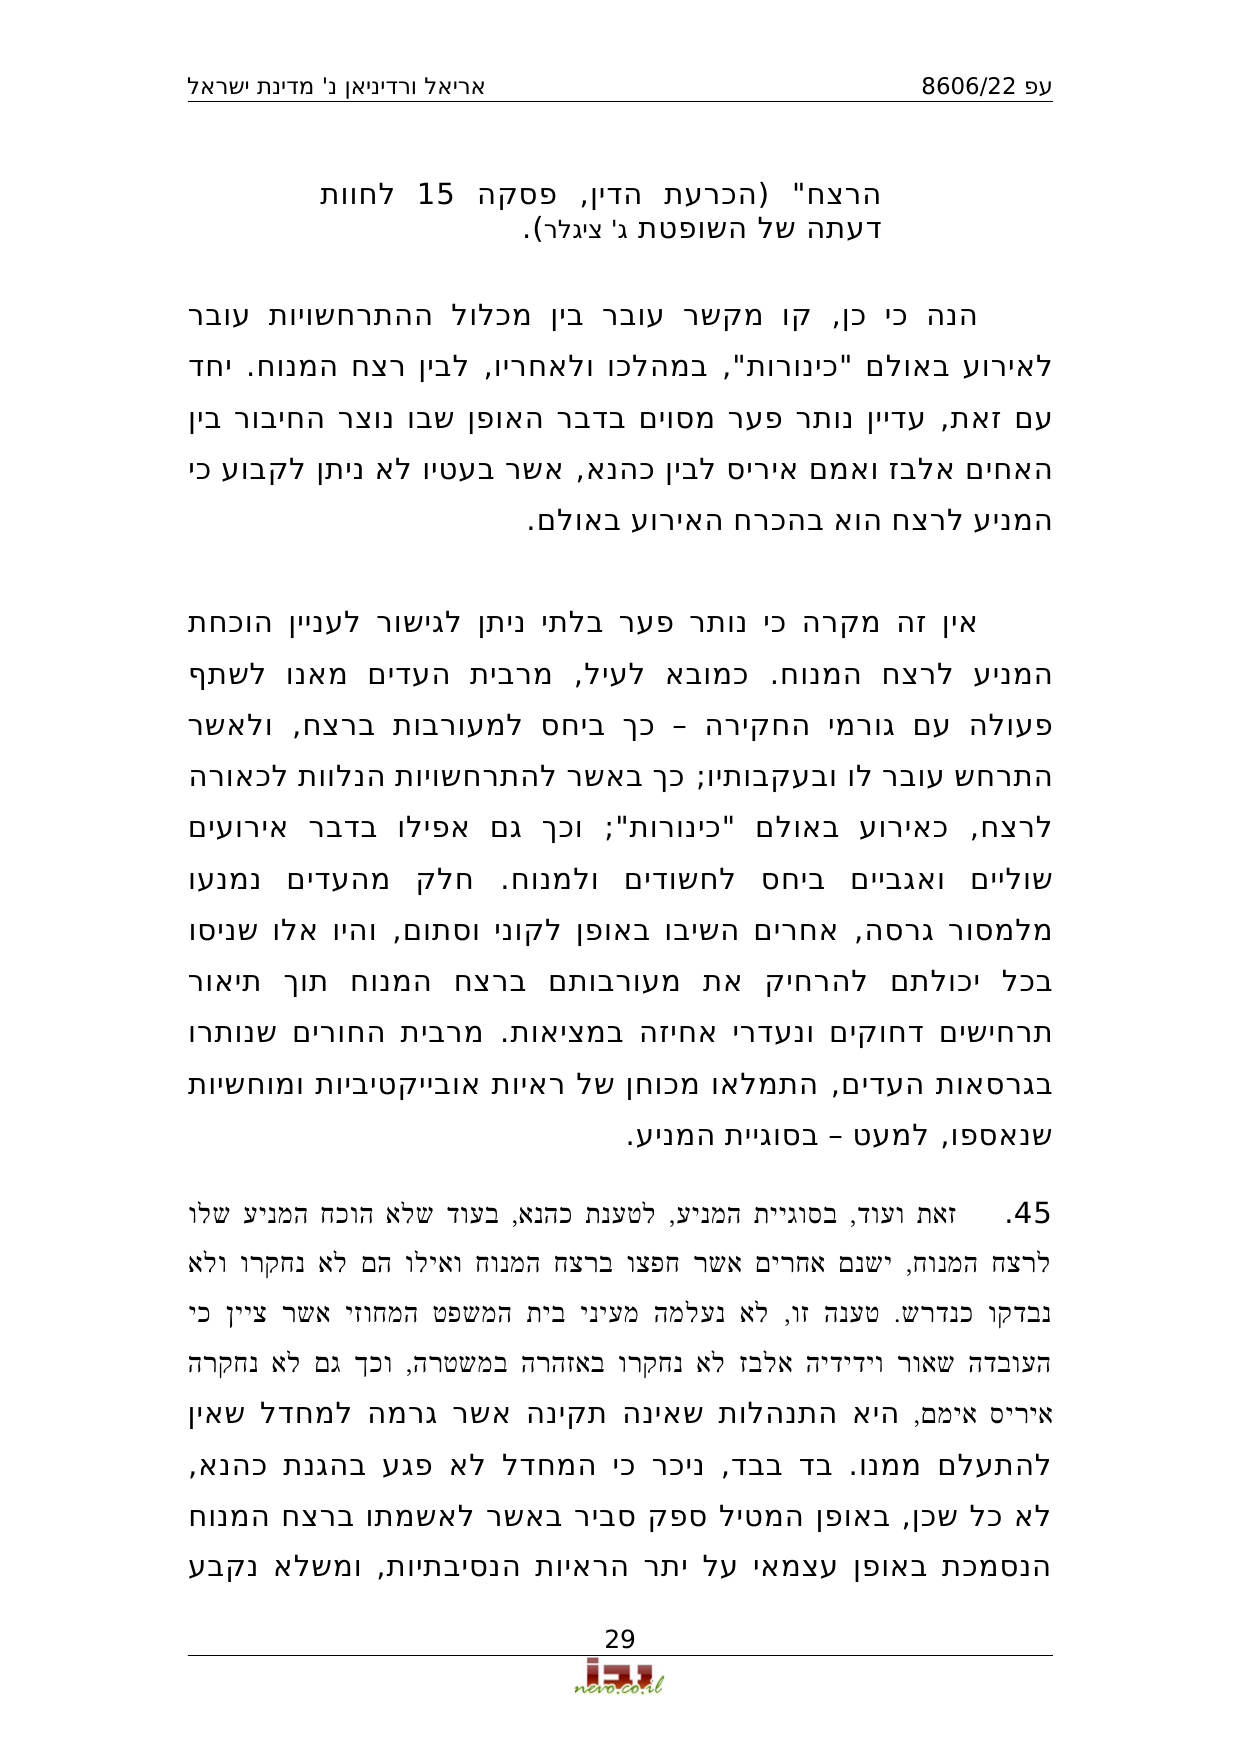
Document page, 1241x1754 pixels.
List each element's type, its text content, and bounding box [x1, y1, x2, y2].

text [320, 177, 881, 246]
text אין זה מקרה כי נותר פער בלתי ניתן לגישור לעניין הוכחת המניע לרצח המנוח. כמובא לעיל, מרבית העדים מאנו לשתף פעולה עם גורמי החקירה – כך ביחס למעורבות ברצח, ולאשר התרחש עובר לו ובעקבותיו; כך באשר להתרחשויות הנלוות לכאורה לרצח, כאירוע באולם "כינורות"; וכך גם אפילו בדבר אירועים שוליים ואגביים ביחס לחשודים ולמנוח. חלק מהעדים נמנעו מלמסור גרסה, אחרים השיבו באופן לקוני וסתום, והיו אלו שניסו בכל יכולתם להרחיק את מעורבותם ברצח המנוח תוך תיאור תרחישים דחוקים ונעדרי אחיזה במציאות. מרבית החורים שנותרו בגרסאות העדים, התמלאו מכוחן של ראיות אובייקטיביות ומוחשיות שנאספו, למעט – בסוגיית המניע. [187, 606, 1053, 1153]
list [187, 1196, 1053, 1584]
picture [574, 1657, 666, 1695]
text הנה כי כן, קו מקשר עובר בין מכלול ההתרחשויות עובר לאירוע באולם "כינורות", במהלכו ולאחריו, לבין רצח המנוח. יחד עם זאת, עדיין נותר פער מסוים בדבר האופן שבו נוצר החיבור בין האחים אלבז ואמם איריס לבין כהנא, אשר בעטיו לא ניתן לקבוע כי המניע לרצח הוא בהכרח האירוע באולם. [187, 298, 1053, 538]
